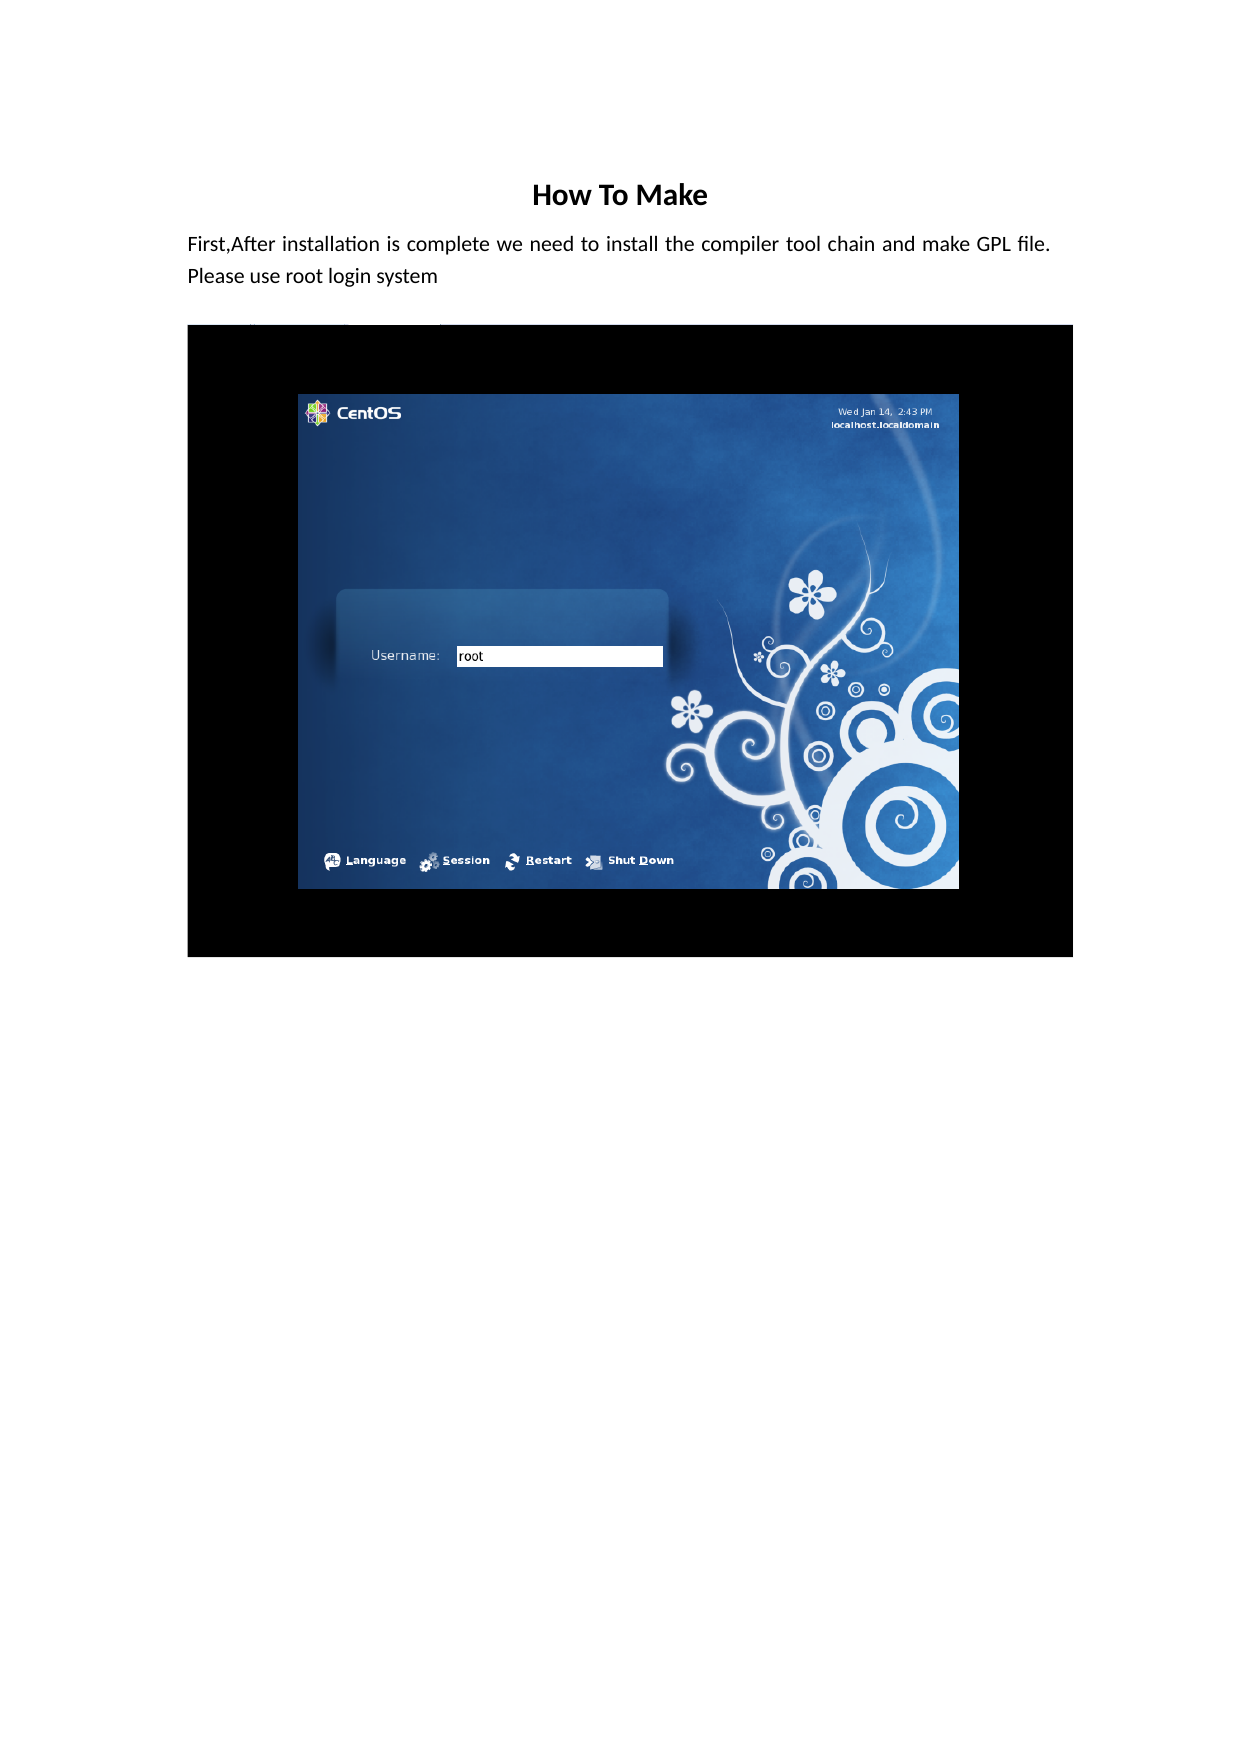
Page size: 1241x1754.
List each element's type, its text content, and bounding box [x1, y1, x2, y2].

text First,After installation is complete we need to install the compiler tool chain and make GPL file. Please use root login system [187, 227, 1053, 292]
picture [187, 324, 1074, 958]
text How To Make [187, 162, 1053, 227]
